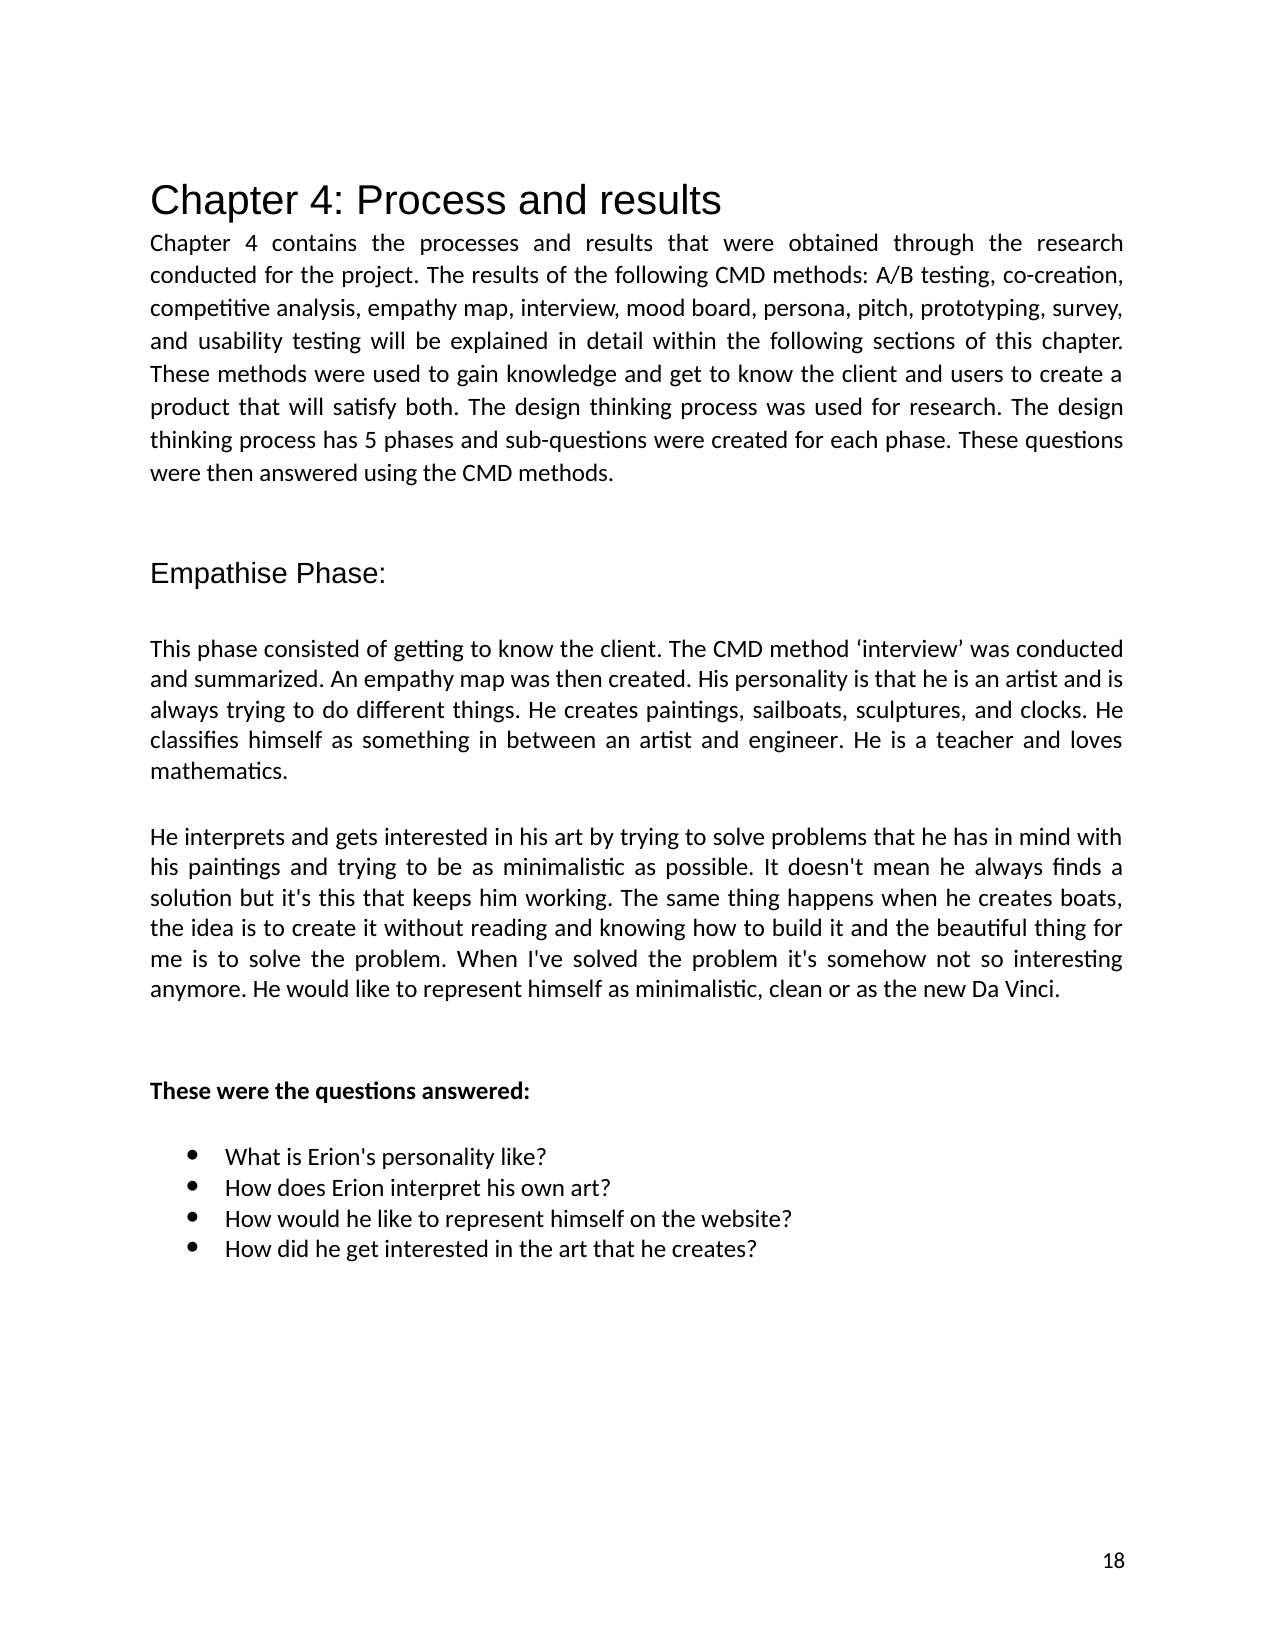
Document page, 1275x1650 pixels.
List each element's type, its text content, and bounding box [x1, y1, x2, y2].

list How would he like to represent himself on the website? [187, 1203, 1125, 1233]
text He interprets and gets interested in his art by trying to solve problems that he has in mind with his paintings and trying to be as minimalistic as possible. It doesn't mean he always finds a solution but it's this that keeps him working. The same thing happens when he creates boats, the idea is to create it without reading and knowing how to build it and the beautiful thing for me is to solve the problem. When I've solved the problem it's somehow not so interesting anymore. He would like to represent himself as minimalistic, clean or as the new Da Vinci. [150, 821, 1125, 1004]
text Chapter 4 contains the processes and results that were obtained through the research conducted for the project. The results of the following CMD methods: A/B testing, co-creation, competitive analysis, empathy map, interview, mood board, persona, pitch, prototyping, survey, and usability testing will be explained in detail within the following sections of this chapter. These methods were used to gain knowledge and get to know the client and users to create a product that will satisfy both. The design thinking process was used for research. The design thinking process has 5 phases and sub-questions were created for each phase. These questions were then answered using the CMD methods. [150, 227, 1125, 488]
list What is Erion's personality like? [187, 1141, 1125, 1172]
subtitle Chapter 4: Process and results [150, 175, 1125, 223]
list How did he get interested in the art that he creates? [187, 1233, 1125, 1264]
text These were the questions answered: [150, 1075, 1125, 1106]
text This phase consisted of getting to know the client. The CMD method ‘interview’ was conducted and summarized. An empathy map was then created. His personality is that he is an artist and is always trying to do different things. He creates paintings, sailboats, sculptures, and clocks. He classifies himself as something in between an artist and engineer. He is a teacher and loves mathematics. [150, 633, 1125, 785]
list How does Erion interpret his own art? [187, 1172, 1125, 1203]
subtitle Empathise Phase: [150, 556, 1125, 590]
